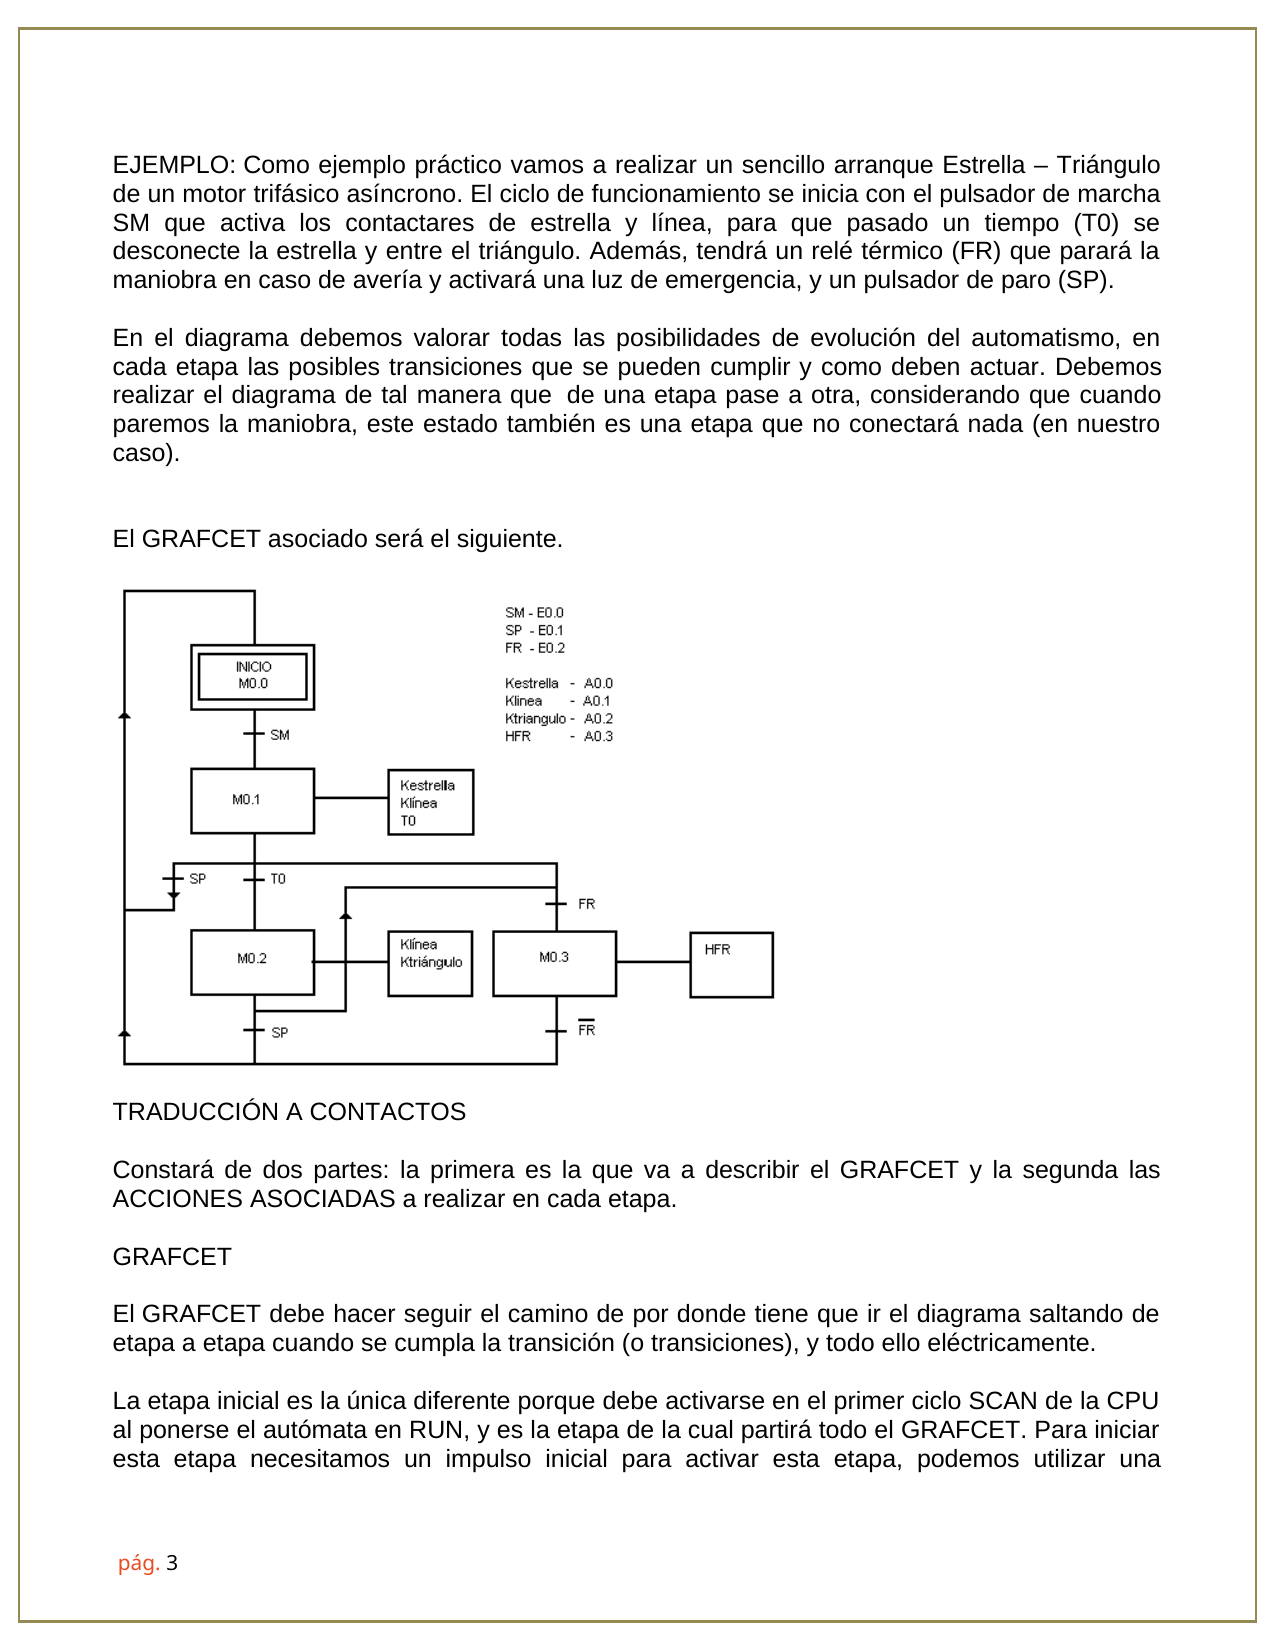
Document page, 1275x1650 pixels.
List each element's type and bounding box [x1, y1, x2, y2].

picture [112, 581, 778, 1068]
